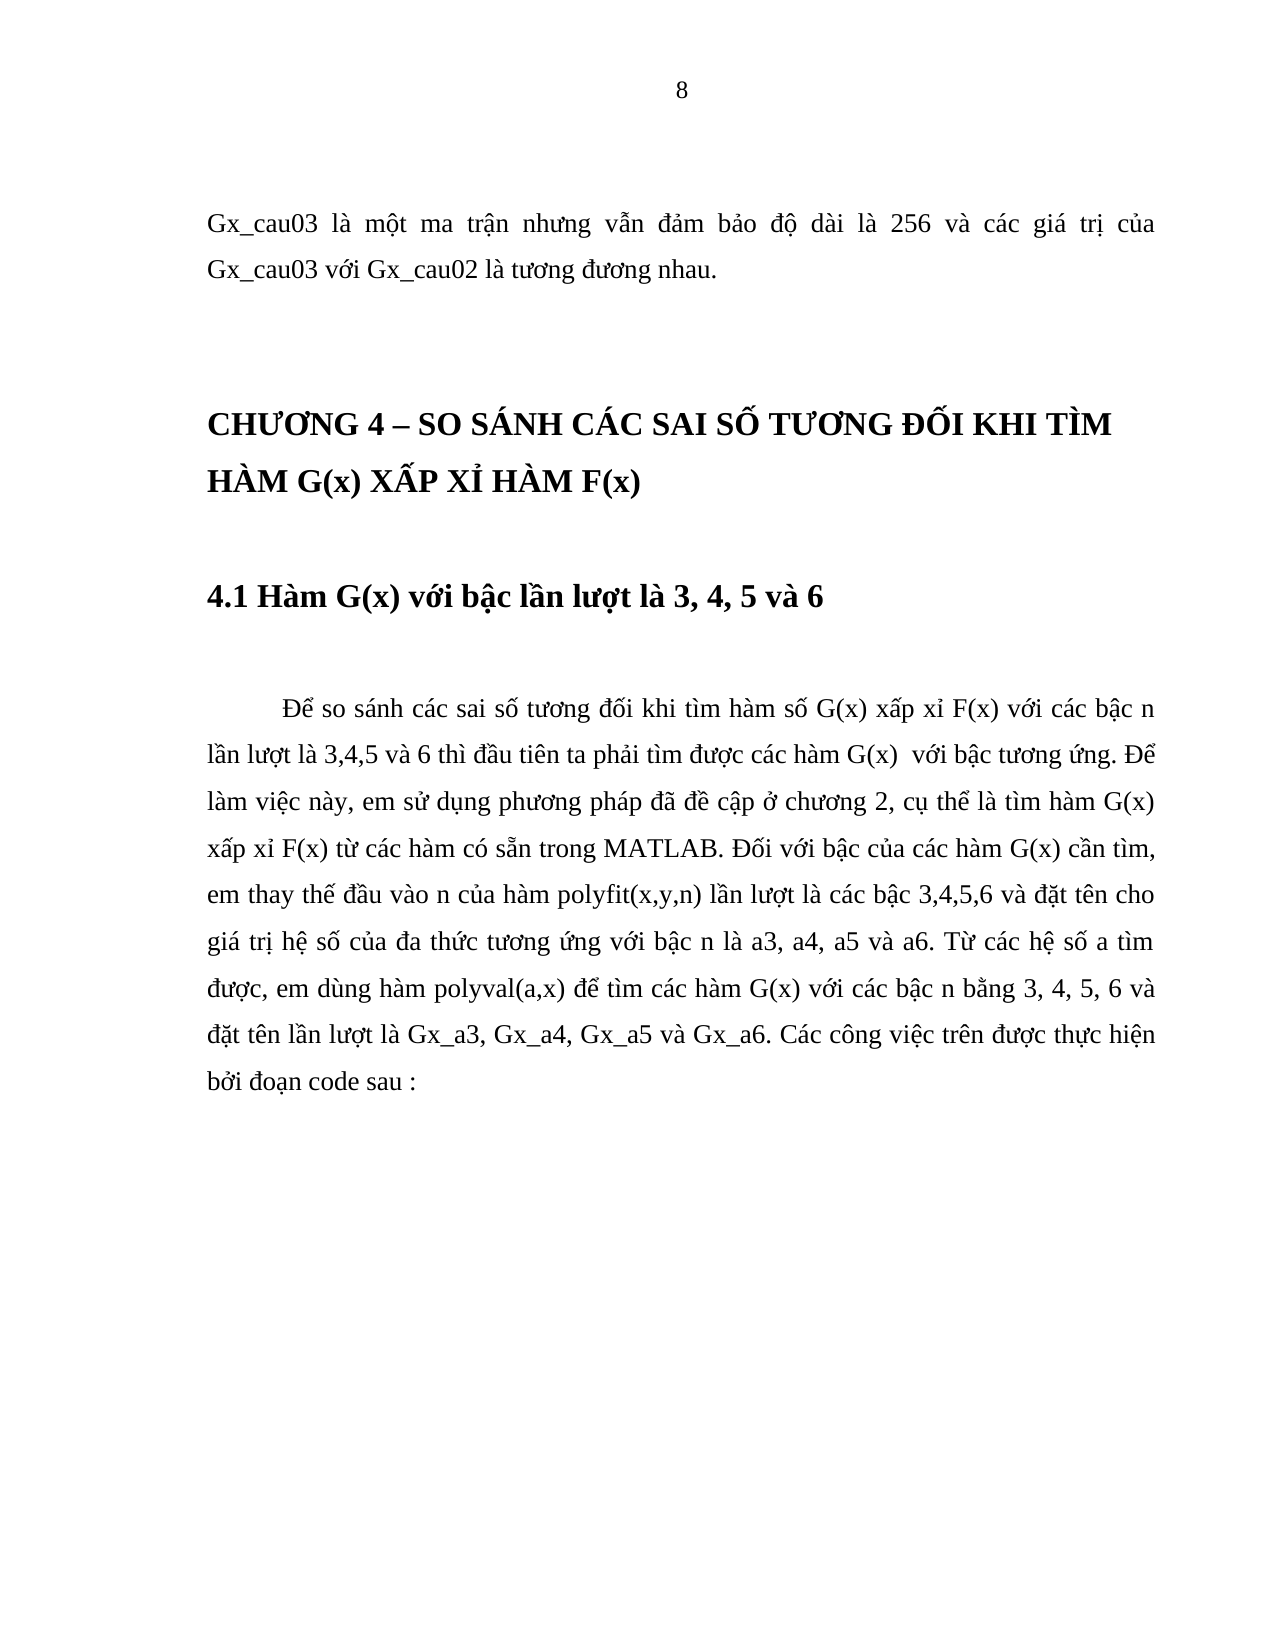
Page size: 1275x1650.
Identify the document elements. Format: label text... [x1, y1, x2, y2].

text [207, 207, 1157, 284]
text 4.1 Hàm G(x) với bậc lần lượt là 3, 4, 5 và 6 [207, 577, 1157, 615]
text Để so sánh các sai số tương đối khi tìm hàm số G(x) xấp xỉ F(x) với các bậc n lần lượt là 3,4,5 và 6 thì đầu tiên ta phải tìm được các hàm G(x) với bậc tương ứng. Để làm việc này, em sử dụng phương pháp đã đề cập ở chương 2, cụ thể là tìm hàm G(x) xấp xỉ F(x) từ các hàm có sẵn trong MATLAB. Đối với bậc của các hàm G(x) cần tìm, em thay thế đầu vào n của hàm polyfit(x,y,n) lần lượt là các bậc 3,4,5,6 và đặt tên cho giá trị hệ số của đa thức tương ứng với bậc n là a3, a4, a5 và a6. Từ các hệ số a tìm được, em dùng hàm polyval(a,x) để tìm các hàm G(x) với các bậc n bằng 3, 4, 5, 6 và đặt tên lần lượt là Gx_a3, Gx_a4, Gx_a5 và Gx_a6. Các công việc trên được thực hiện bởi đoạn code sau : [207, 692, 1157, 1096]
text CHƯƠNG 4 – SO SÁNH CÁC SAI SỐ TƯƠNG ĐỐI KHI TÌM HÀM G(x) XẤP XỈ HÀM F(x) [207, 404, 1157, 500]
